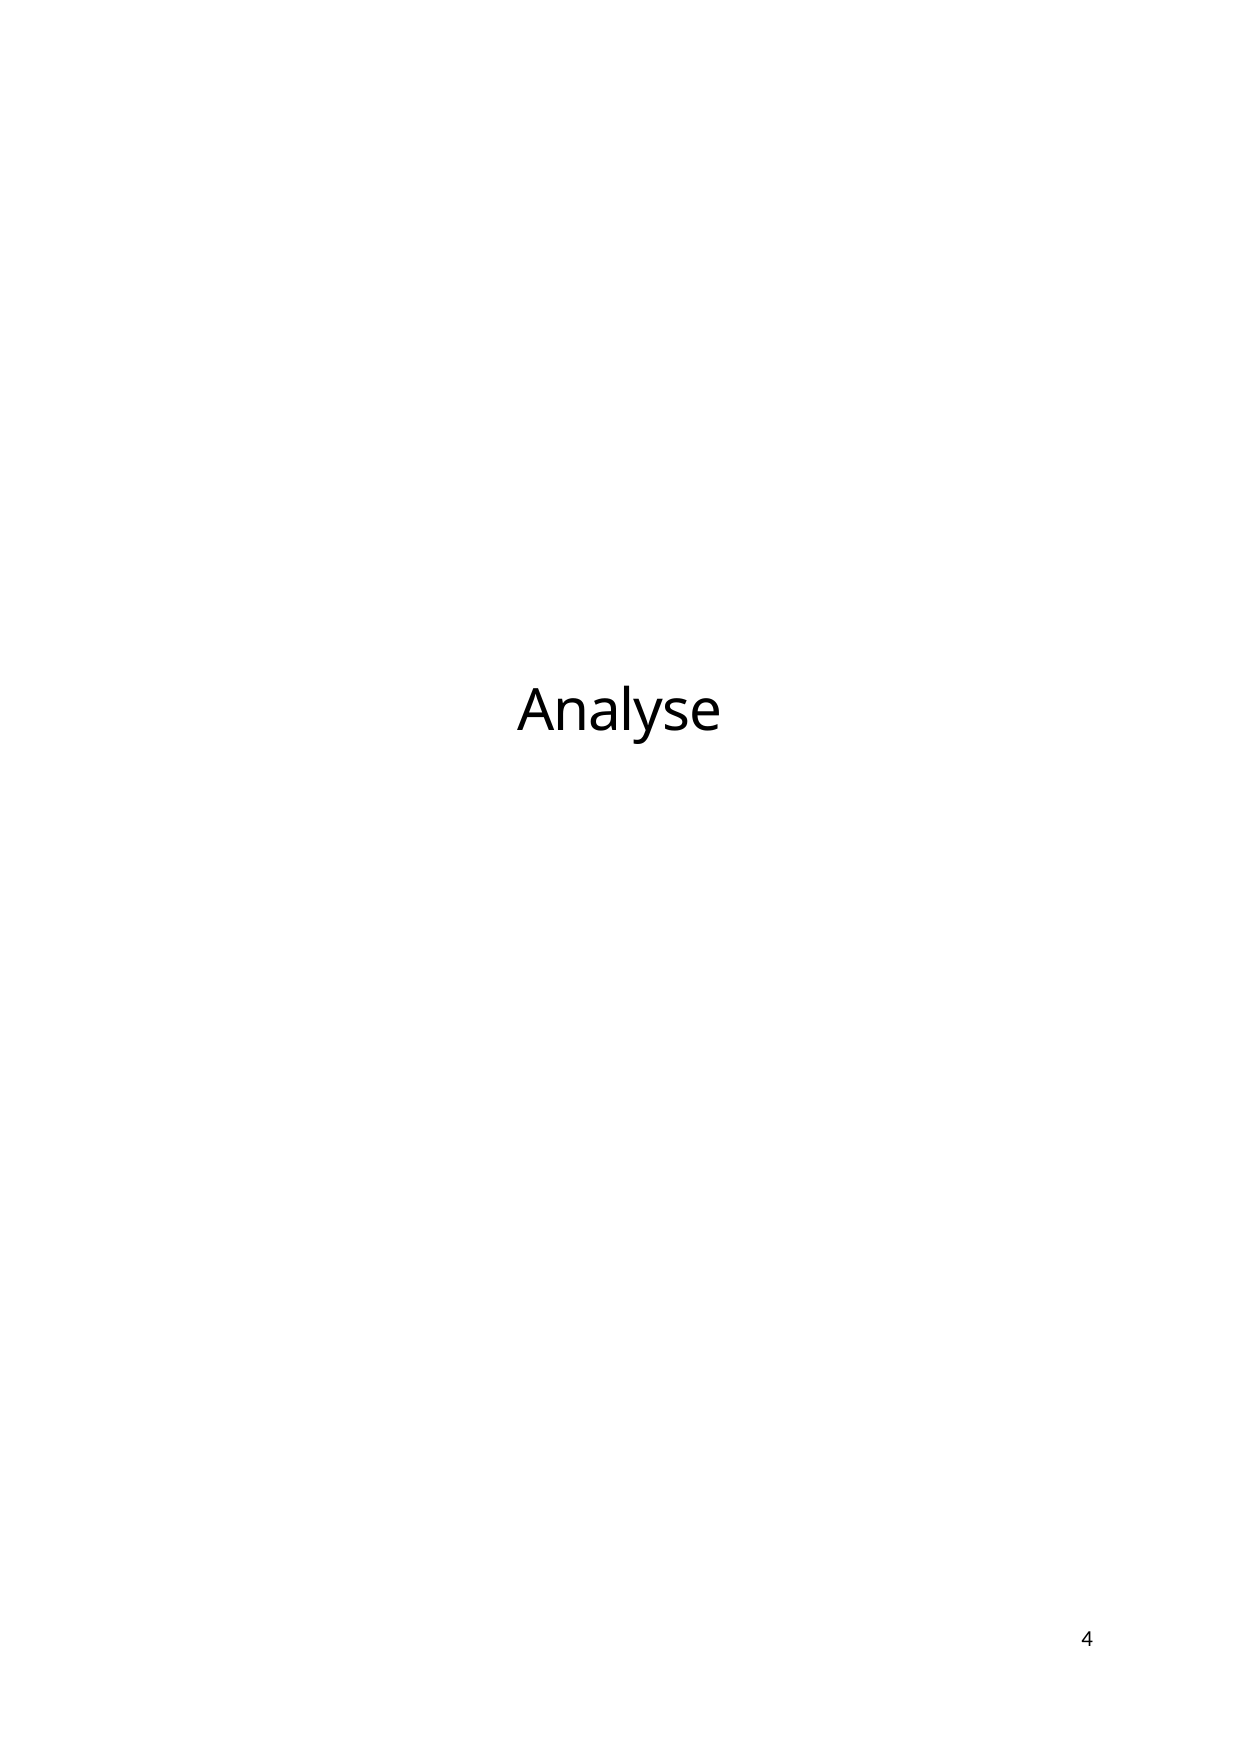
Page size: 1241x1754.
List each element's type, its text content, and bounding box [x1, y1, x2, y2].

title Analyse [148, 668, 1093, 748]
